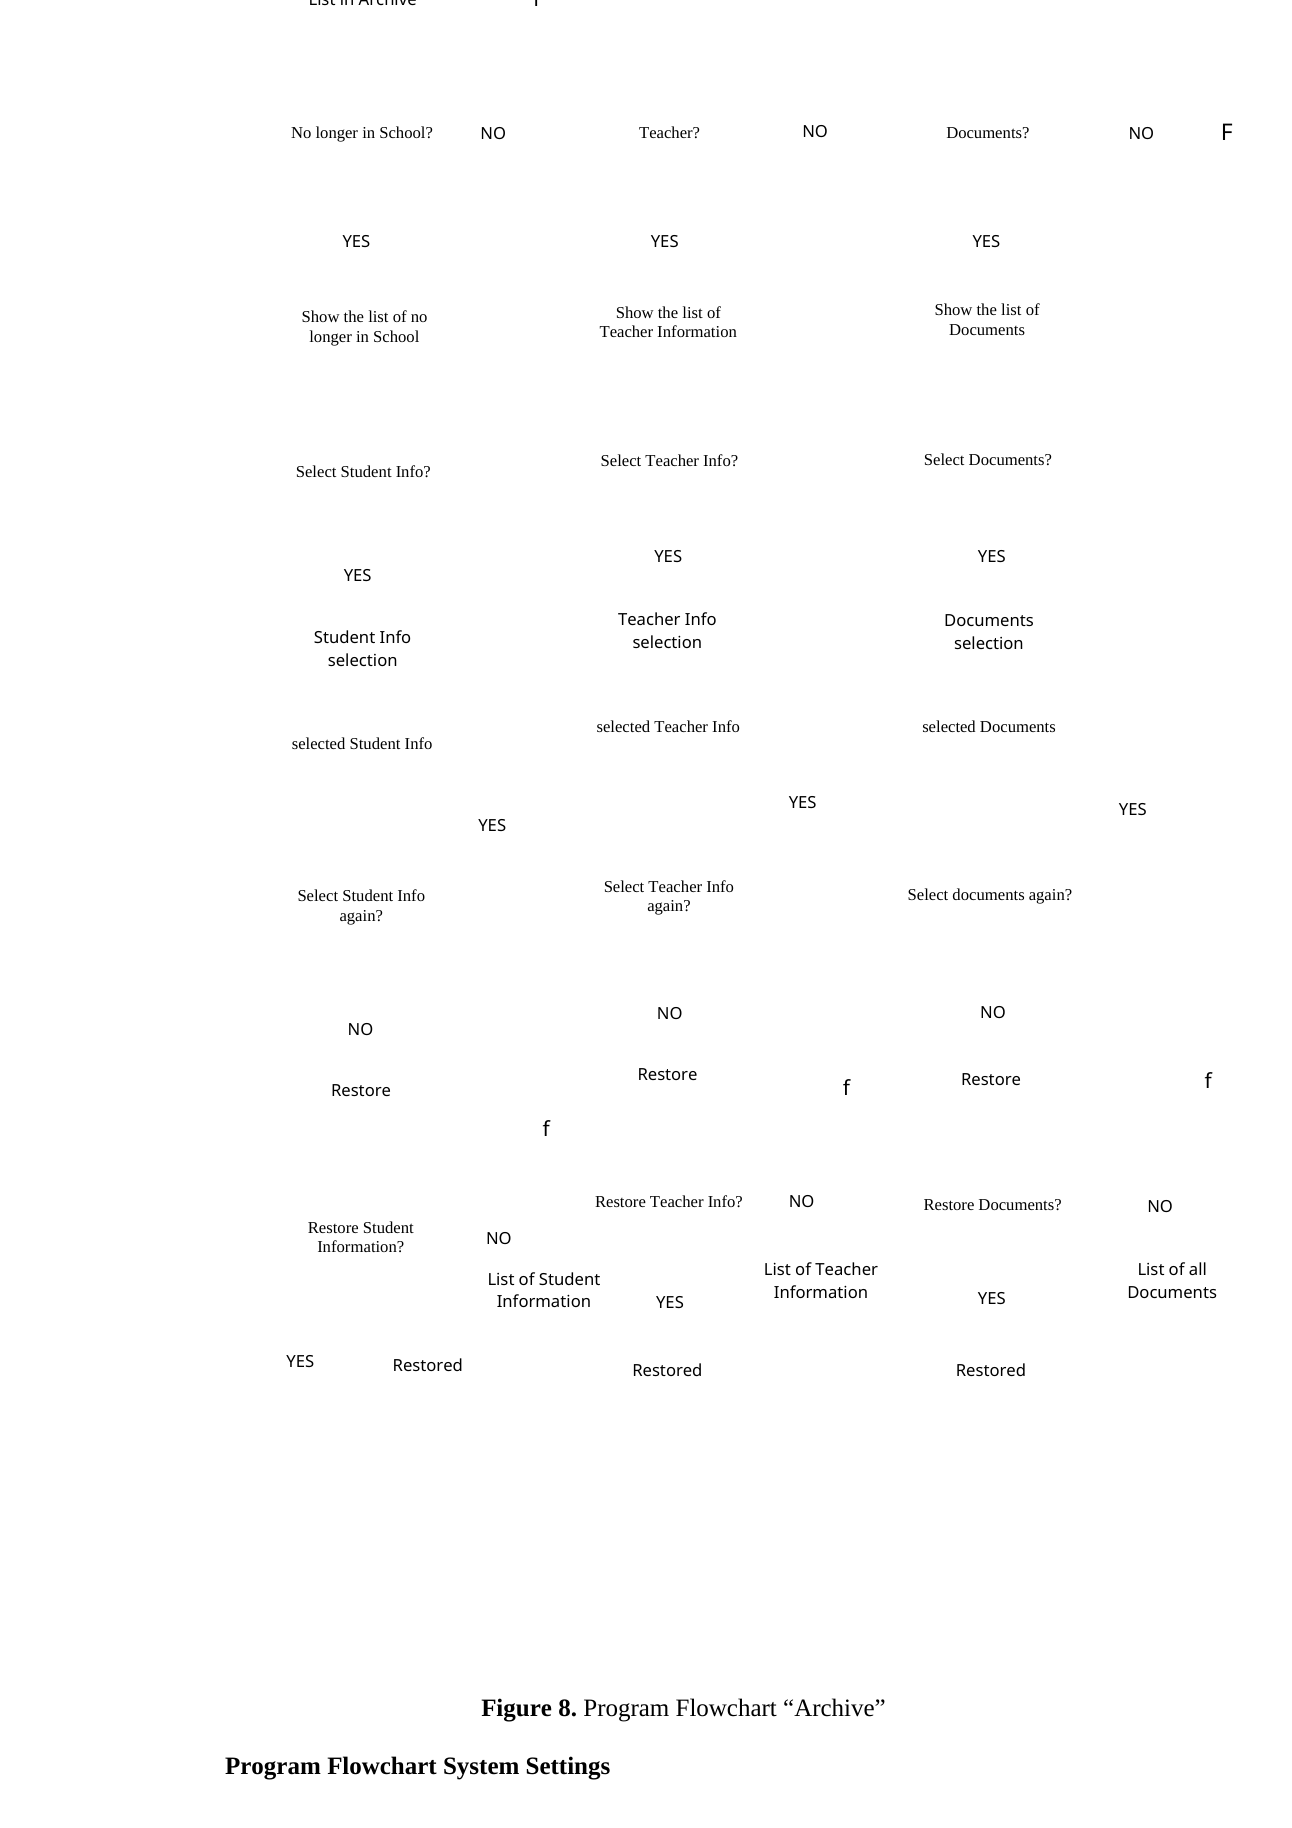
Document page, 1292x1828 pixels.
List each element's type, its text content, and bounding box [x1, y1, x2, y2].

text Figure 8. Program Flowchart “Archive” [225, 1693, 1142, 1722]
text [225, 150, 1142, 1664]
text Program Flowchart System Settings [225, 1751, 1142, 1779]
